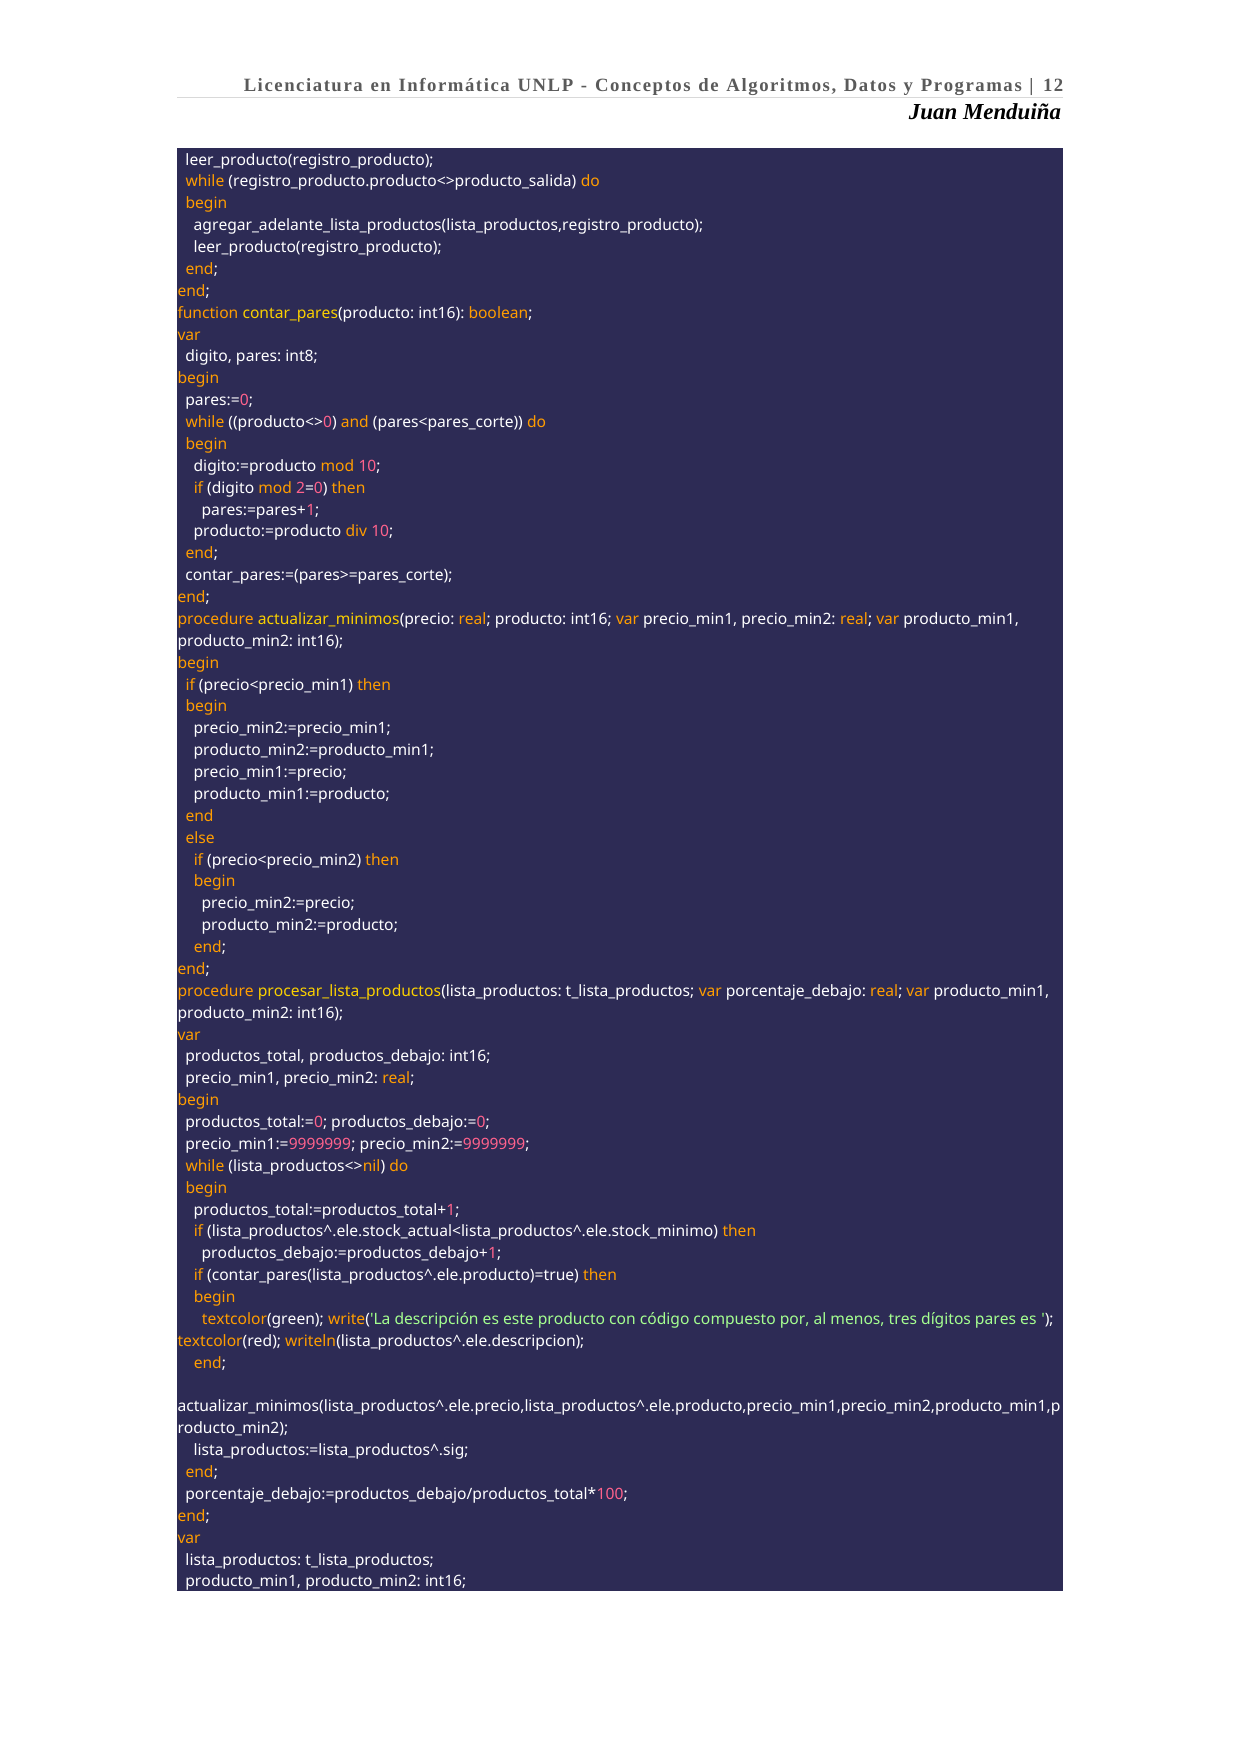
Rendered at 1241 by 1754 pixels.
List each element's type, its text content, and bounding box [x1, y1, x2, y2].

text var [177, 323, 1063, 344]
text producto_min2:=producto; [177, 913, 1063, 935]
text actualizar_minimos(lista_productos^.ele.precio,lista_productos^.ele.producto,precio_min1,precio_min2,producto_min1,producto_min2); [177, 1373, 1063, 1438]
text lista_productos: t_lista_productos; [177, 1548, 1063, 1569]
text producto_min1, producto_min2: int16; [177, 1569, 1063, 1591]
text else [177, 826, 1063, 848]
text productos_debajo:=productos_debajo+1; [177, 1241, 1063, 1263]
text producto:=producto div 10; [177, 519, 1063, 541]
text pares:=0; [177, 388, 1063, 410]
text end; [177, 585, 1063, 607]
text begin [177, 432, 1063, 454]
text begin [177, 1285, 1063, 1307]
text function contar_pares(producto: int16): boolean; [177, 301, 1063, 323]
text procedure procesar_lista_productos(lista_productos: t_lista_productos; var porcentaje_debajo: real; var producto_min1, producto_min2: int16); [177, 979, 1063, 1023]
text procedure actualizar_minimos(precio: real; producto: int16; var precio_min1, precio_min2: real; var producto_min1, producto_min2: int16); [177, 607, 1063, 651]
text lista_productos:=lista_productos^.sig; [177, 1438, 1063, 1460]
text precio_min1:=9999999; precio_min2:=9999999; [177, 1132, 1063, 1154]
text producto_min1:=producto; [177, 782, 1063, 804]
text var [177, 1526, 1063, 1548]
text if (digito mod 2=0) then [177, 476, 1063, 498]
text end; [177, 1460, 1063, 1482]
text if (lista_productos^.ele.stock_actual<lista_productos^.ele.stock_minimo) then [177, 1219, 1063, 1241]
text leer_producto(registro_producto); [177, 148, 1063, 169]
text begin [177, 651, 1063, 673]
text begin [177, 1176, 1063, 1198]
text porcentaje_debajo:=productos_debajo/productos_total*100; [177, 1482, 1063, 1504]
text begin [177, 366, 1063, 388]
text end; [177, 1504, 1063, 1526]
text textcolor(green); write('La descripción es este producto con código compuesto por, al menos, tres dígitos pares es '); textcolor(red); writeln(lista_productos^.ele.descripcion); [177, 1307, 1063, 1351]
text if (contar_pares(lista_productos^.ele.producto)=true) then [177, 1263, 1063, 1285]
text producto_min2:=producto_min1; [177, 738, 1063, 760]
text end; [177, 279, 1063, 301]
text var [177, 1023, 1063, 1044]
text end; [177, 1351, 1063, 1373]
text productos_total:=productos_total+1; [177, 1198, 1063, 1219]
text end; [177, 541, 1063, 563]
text end; [177, 957, 1063, 979]
text precio_min2:=precio_min1; [177, 716, 1063, 738]
text pares:=pares+1; [177, 498, 1063, 519]
text begin [177, 694, 1063, 716]
text precio_min1:=precio; [177, 760, 1063, 782]
text end; [177, 935, 1063, 957]
text leer_producto(registro_producto); [177, 235, 1063, 257]
text contar_pares:=(pares>=pares_corte); [177, 563, 1063, 585]
text productos_total:=0; productos_debajo:=0; [177, 1110, 1063, 1132]
text while ((producto<>0) and (pares<pares_corte)) do [177, 410, 1063, 432]
text if (precio<precio_min2) then [177, 848, 1063, 869]
text begin [177, 869, 1063, 891]
text begin [177, 1088, 1063, 1110]
text precio_min1, precio_min2: real; [177, 1066, 1063, 1088]
text end; [177, 257, 1063, 279]
text productos_total, productos_debajo: int16; [177, 1044, 1063, 1066]
text digito, pares: int8; [177, 344, 1063, 366]
text if (precio<precio_min1) then [177, 673, 1063, 694]
text agregar_adelante_lista_productos(lista_productos,registro_producto); [177, 213, 1063, 235]
text while (registro_producto.producto<>producto_salida) do [177, 169, 1063, 191]
text precio_min2:=precio; [177, 891, 1063, 913]
text end [177, 804, 1063, 826]
text while (lista_productos<>nil) do [177, 1154, 1063, 1176]
text digito:=producto mod 10; [177, 454, 1063, 476]
text begin [177, 191, 1063, 213]
